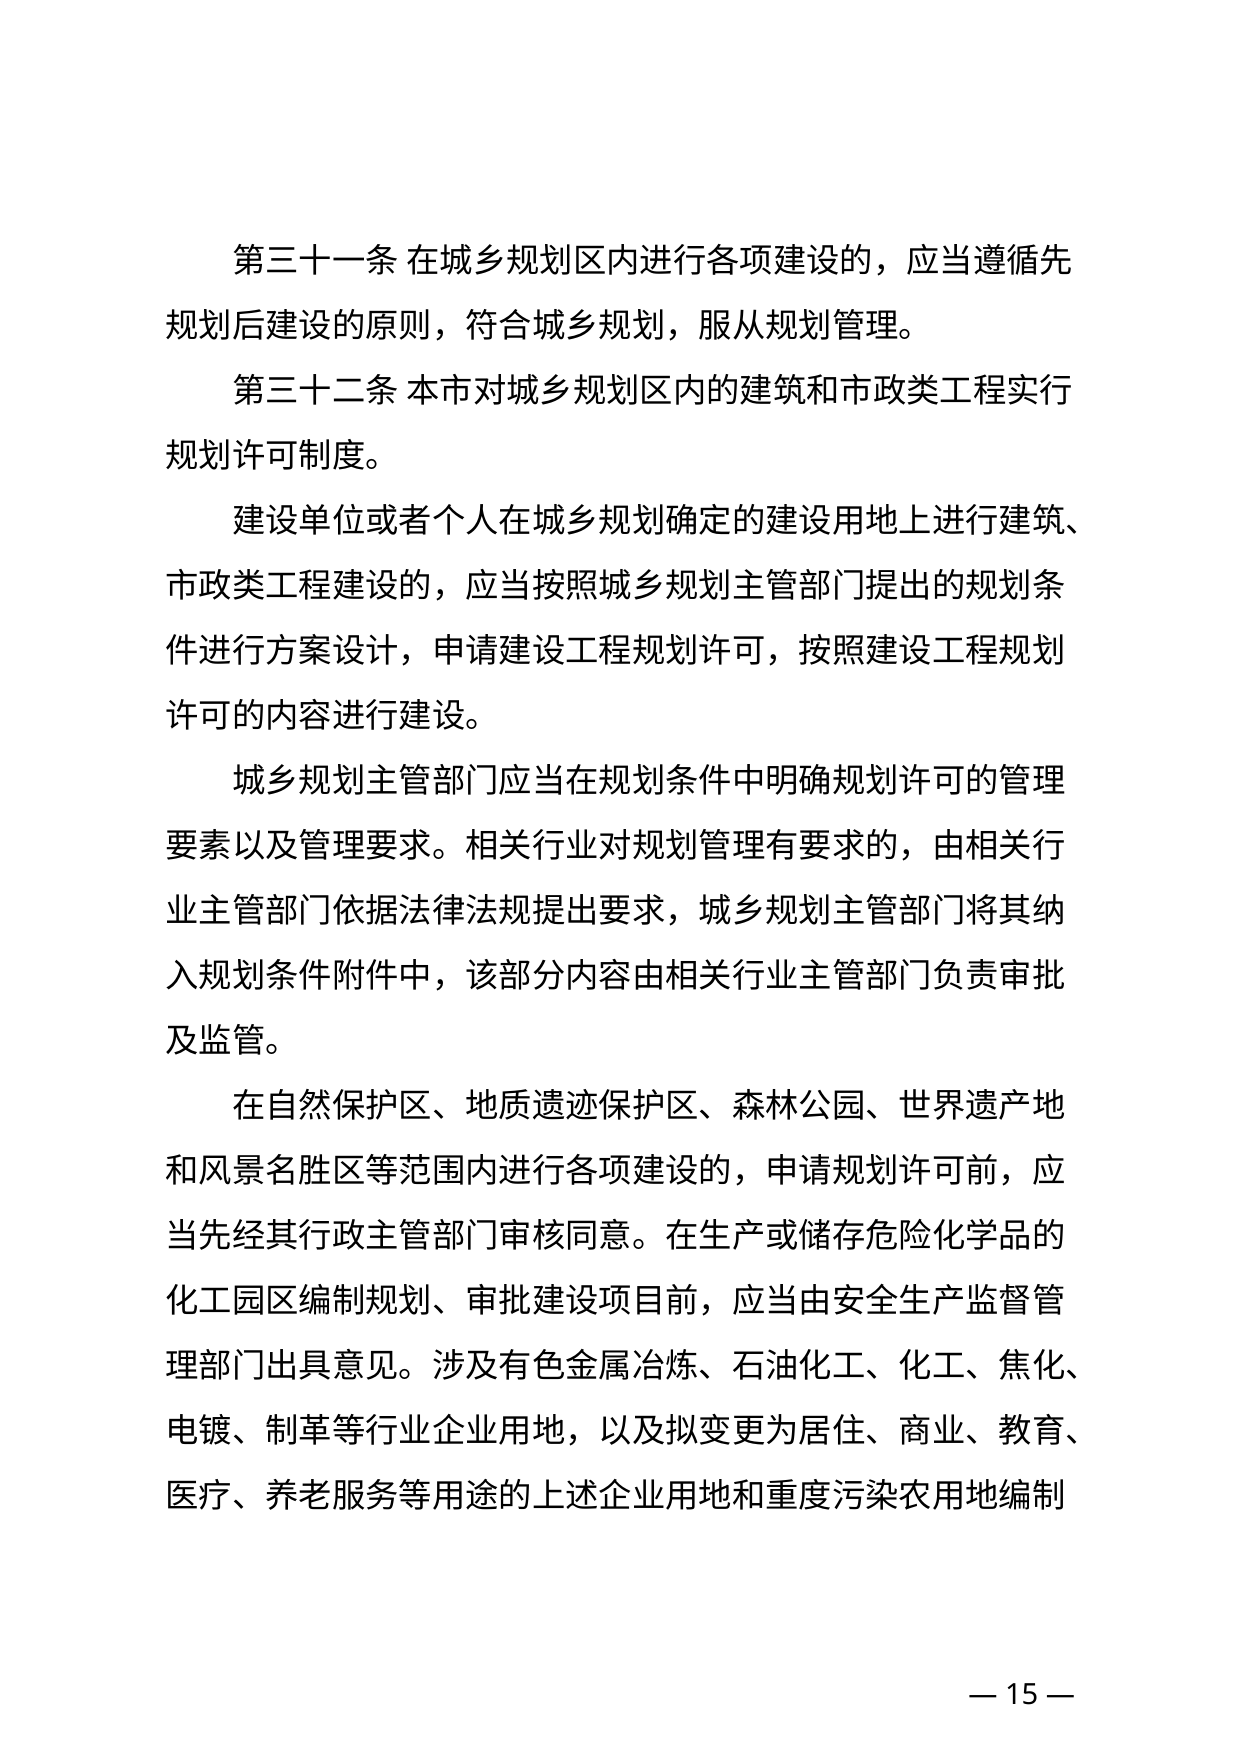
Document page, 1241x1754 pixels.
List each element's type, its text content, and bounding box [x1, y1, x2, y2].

text 城乡规划主管部门应当在规划条件中明确规划许可的管理要素以及管理要求。相关行业对规划管理有要求的，由相关行业主管部门依据法律法规提出要求，城乡规划主管部门将其纳入规划条件附件中，该部分内容由相关行业主管部门负责审批及监管。 [165, 746, 1075, 1071]
text 建设单位或者个人在城乡规划确定的建设用地上进行建筑、市政类工程建设的，应当按照城乡规划主管部门提出的规划条件进行方案设计，申请建设工程规划许可，按照建设工程规划许可的内容进行建设。 [165, 486, 1075, 746]
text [165, 1071, 1075, 1526]
text 第三十一条 在城乡规划区内进行各项建设的，应当遵循先规划后建设的原则，符合城乡规划，服从规划管理。 [165, 226, 1075, 356]
text 第三十二条 本市对城乡规划区内的建筑和市政类工程实行规划许可制度。 [165, 356, 1075, 486]
